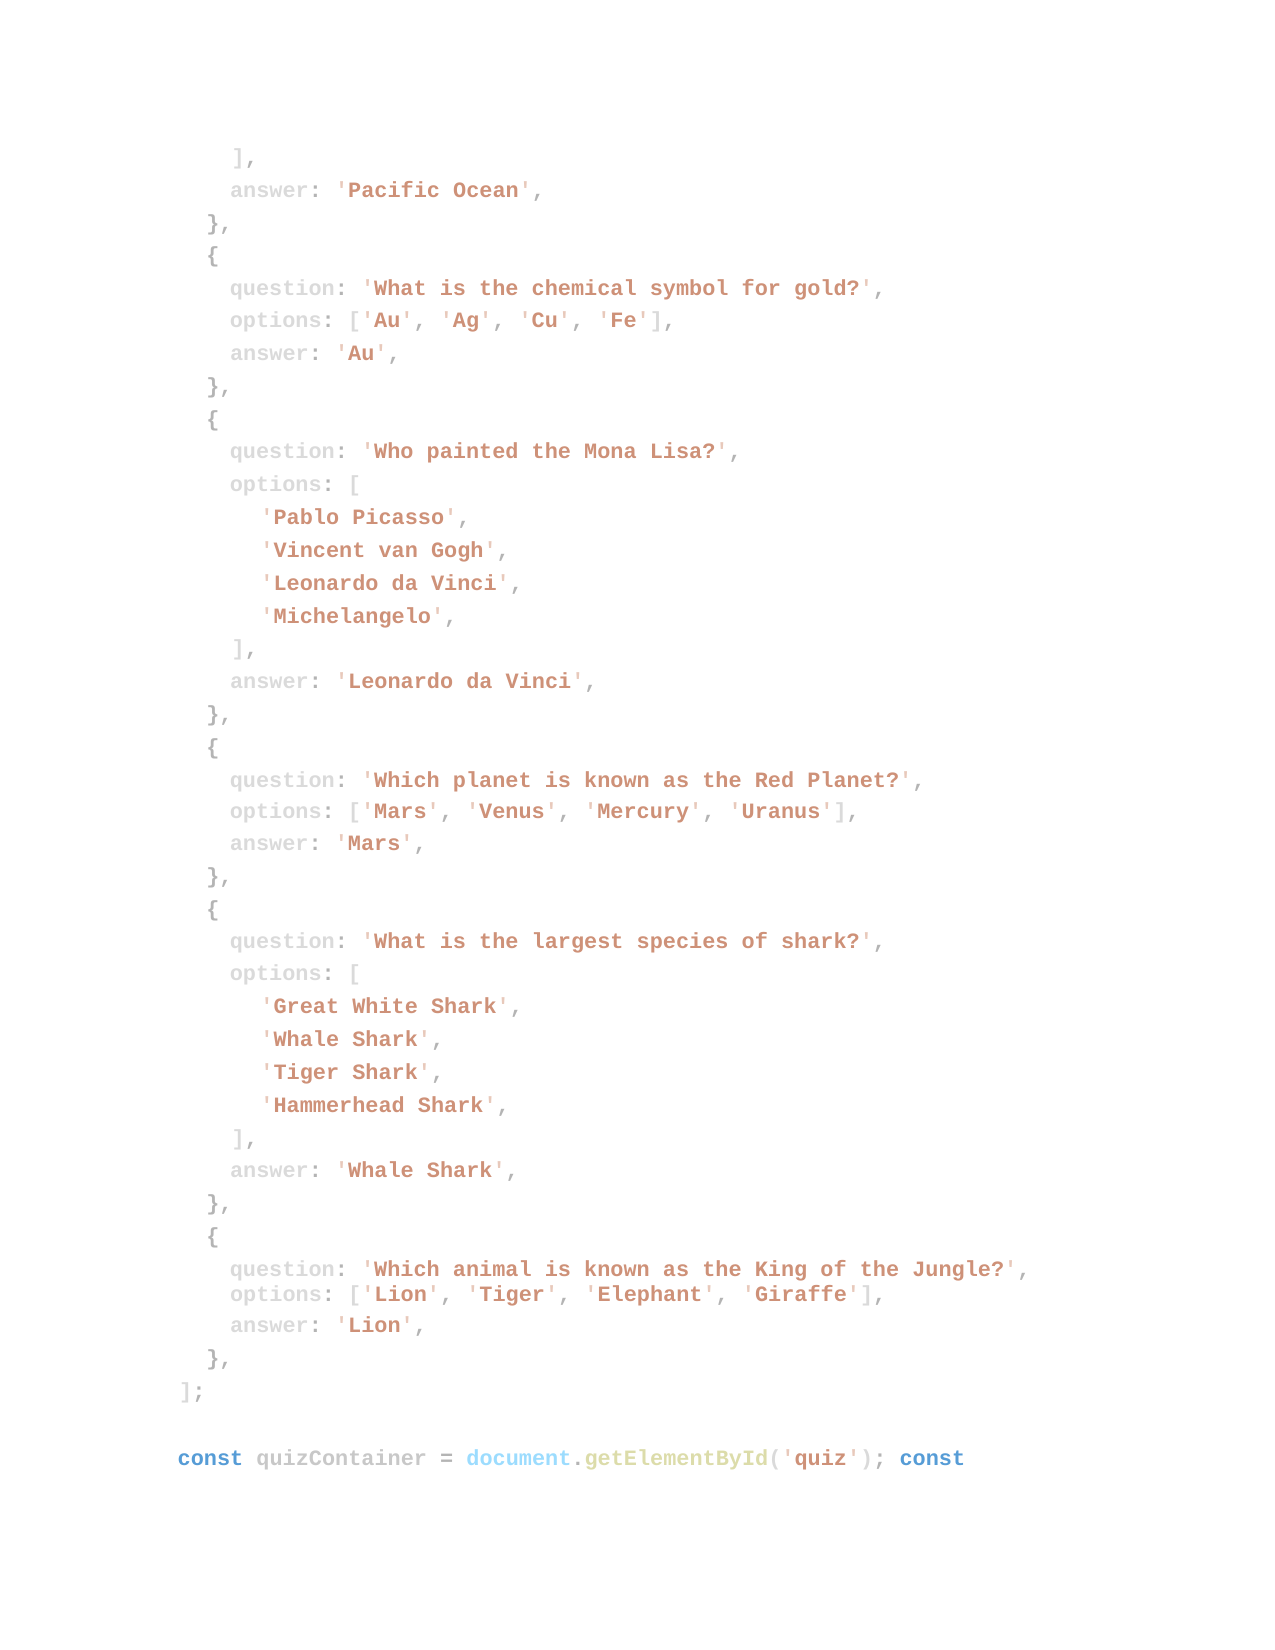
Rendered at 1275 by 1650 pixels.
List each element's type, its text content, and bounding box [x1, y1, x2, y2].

text answer: 'Whale Shark', [230, 1159, 1129, 1184]
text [177, 1447, 1008, 1472]
text }, [206, 865, 1129, 890]
text { [206, 408, 1129, 433]
text }, [206, 1348, 1129, 1372]
text question: 'Which planet is known as the Red Planet?', options: ['Mars', 'Venus', 'Mercury', 'Uranus'], answer: 'Mars', [229, 769, 929, 857]
text question: 'Who painted the Mona Lisa?', [229, 441, 1129, 466]
text }, [206, 212, 1129, 237]
text { [206, 898, 1129, 923]
text options: ['Lion', 'Tiger', 'Elephant', 'Giraffe'], answer: 'Lion', [230, 1283, 889, 1339]
text question: 'What is the chemical symbol for gold?', options: ['Au', 'Ag', 'Cu', 'Fe'], [229, 277, 889, 334]
text question: 'Which animal is known as the King of the Jungle?', [229, 1258, 1129, 1283]
text answer: 'Leonardo da Vinci', [230, 670, 1129, 695]
text 'Great White Shark', [260, 996, 1129, 1020]
text 'Whale Shark', [260, 1028, 1129, 1053]
text }, [206, 1192, 1129, 1217]
text 'Vincent van Gogh', [260, 539, 1129, 564]
text options: [ [229, 473, 1129, 498]
text { [206, 245, 1129, 269]
text ]; [179, 1380, 1129, 1405]
text 'Leonardo da Vinci', [260, 572, 1129, 597]
text ], [231, 146, 1129, 171]
text { [206, 736, 1129, 761]
text answer: 'Au', [230, 342, 1129, 367]
text ], [231, 638, 1129, 662]
text 'Hammerhead Shark', [260, 1094, 1129, 1119]
text 'Michelangelo', [260, 605, 1129, 629]
text answer: 'Pacific Ocean', [230, 179, 1129, 204]
text 'Tiger Shark', [260, 1061, 1129, 1086]
text { [206, 1225, 1129, 1250]
text 'Pablo Picasso', [260, 506, 1129, 531]
text ], [231, 1127, 1129, 1152]
text }, [206, 703, 1129, 728]
text question: 'What is the largest species of shark?', options: [ [229, 931, 889, 987]
text }, [206, 375, 1129, 400]
